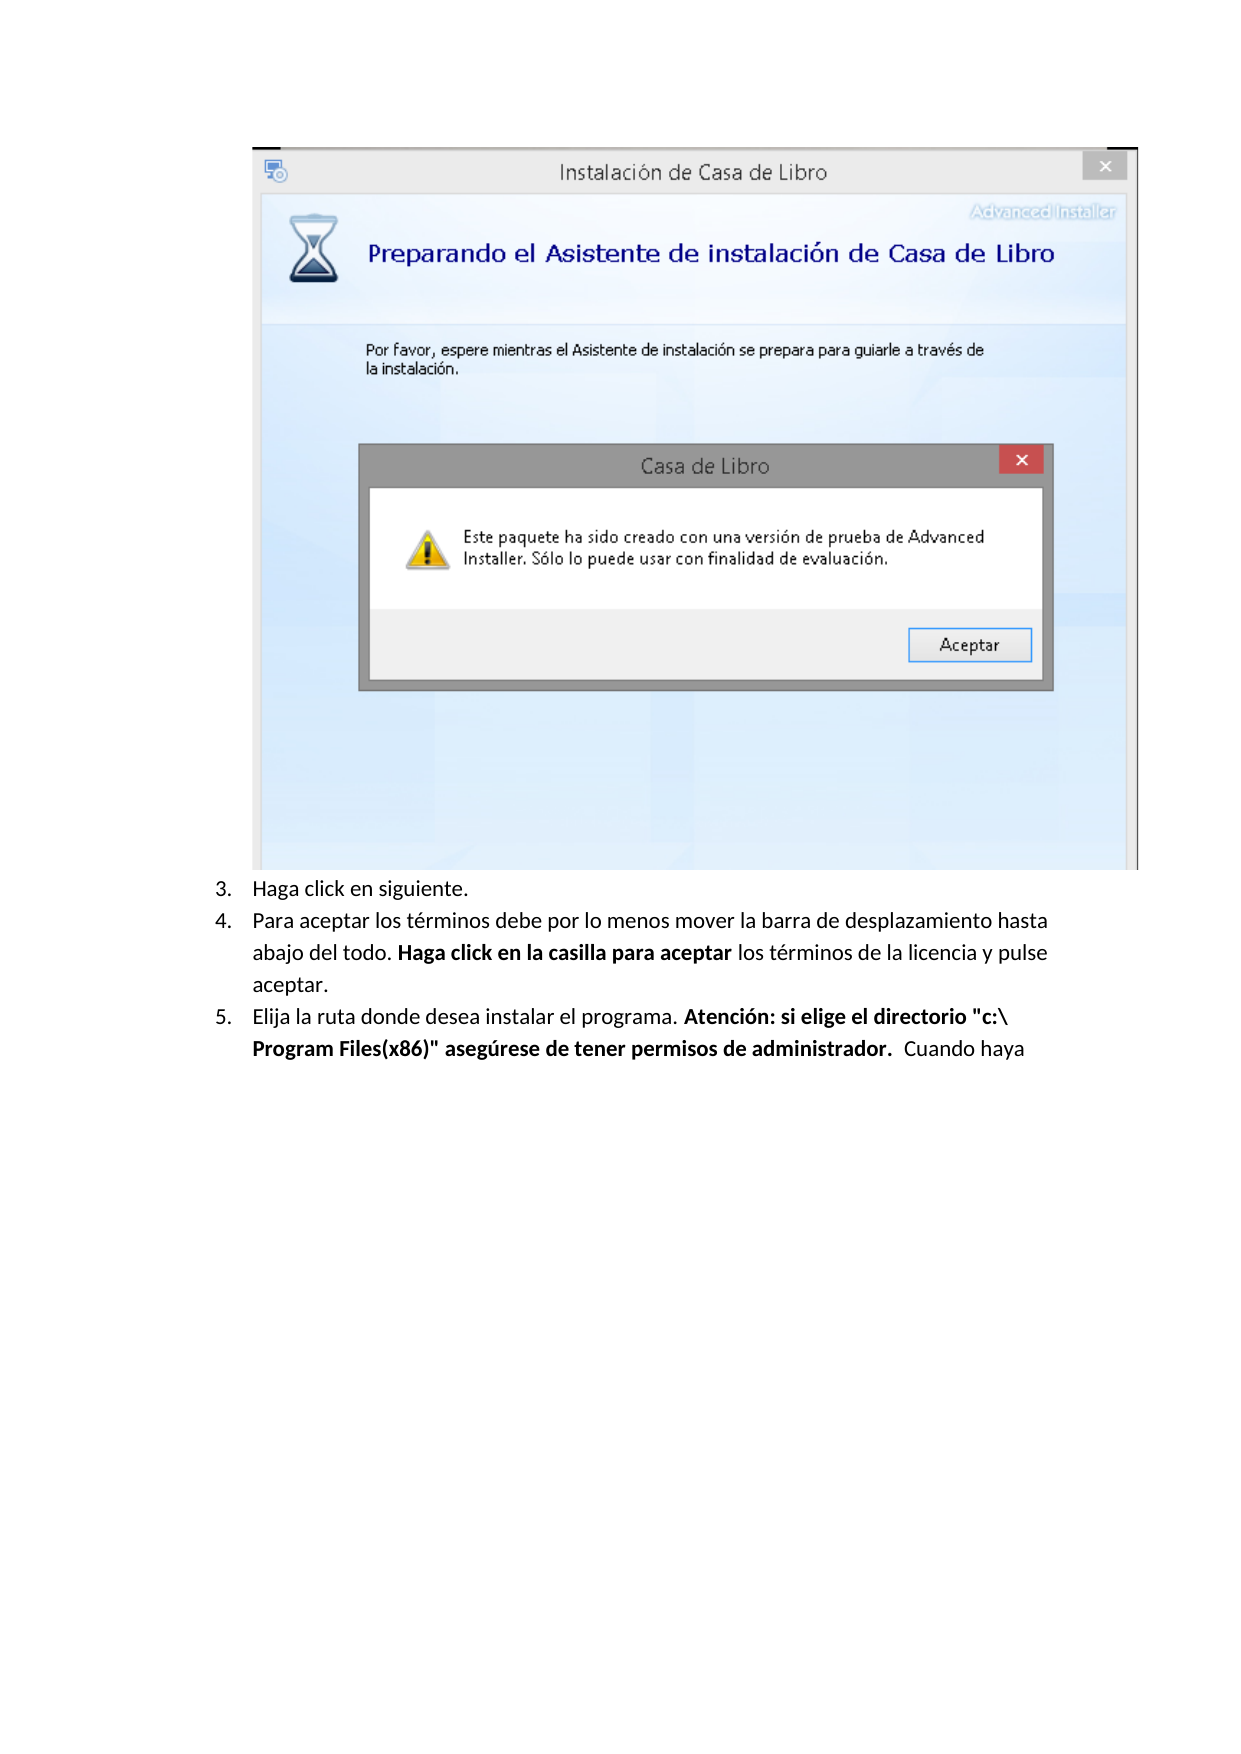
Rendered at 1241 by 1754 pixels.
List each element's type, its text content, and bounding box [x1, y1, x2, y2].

list Para aceptar los términos debe por lo menos mover la barra de desplazamiento hasta abajo del todo. Haga click en la casilla para aceptar los términos de la licencia y pulse aceptar. [215, 906, 1063, 998]
picture [252, 147, 1139, 870]
list Elija la ruta donde desea instalar el programa. Atención: si elige el directorio "c:\Program Files(x86)" asegúrese de tener permisos de administrador. Cuando haya escogido la ruta, pulse siguiente. [215, 1002, 1063, 1063]
list Haga click en siguiente. [215, 874, 1063, 902]
